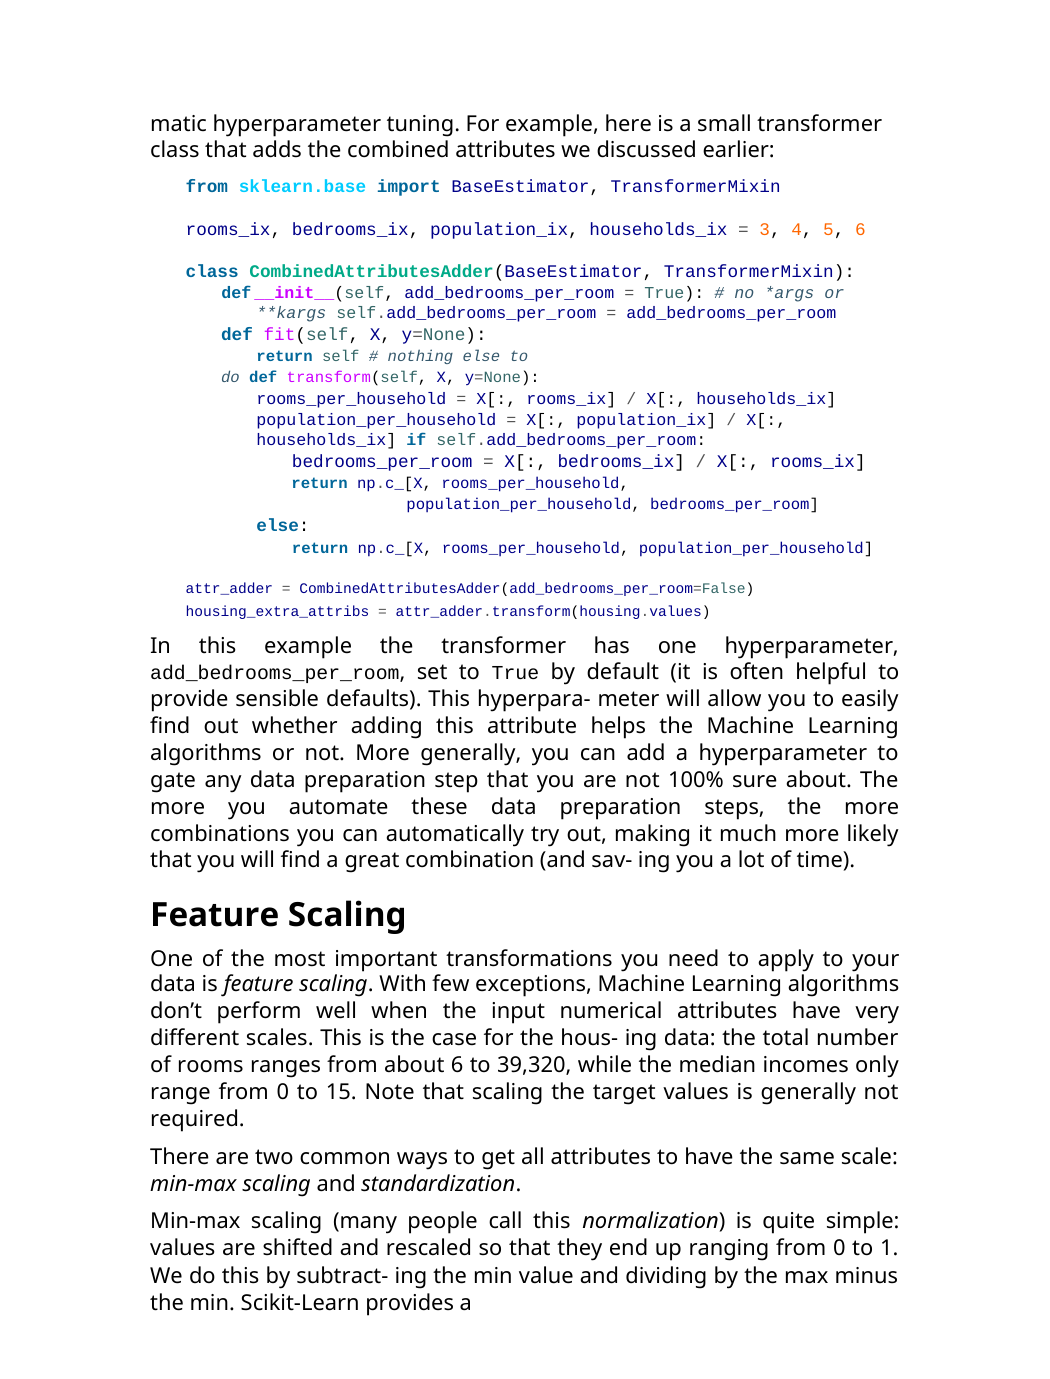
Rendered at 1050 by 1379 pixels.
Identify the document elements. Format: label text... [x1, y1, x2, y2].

text return np.c_[X, rooms_per_household, population_per_household] [292, 539, 900, 557]
text def fit(self, X, y=None): [221, 325, 900, 345]
text attr_adder = CombinedAttributesAdder(add_bedrooms_per_room=False) housing_extra_attribs = attr_adder.transform(housing.values) [185, 582, 760, 620]
text Min-max scaling (many people call this normalization) is quite simple: values are shifted and rescaled so that they end up ranging from 0 to 1. We do this by subtract‐ ing the min value and dividing by the max minus the min. Scikit-Learn provides a [150, 1207, 900, 1317]
text One of the most important transformations you need to apply to your data is feature scaling. With few exceptions, Machine Learning algorithms don’t perform well when the input numerical attributes have very different scales. This is the case for the hous‐ ing data: the total number of rooms ranges from about 6 to 39,320, while the median incomes only range from 0 to 15. Note that scaling the target values is generally not required. [150, 944, 900, 1133]
text def __init__(self, add_bedrooms_per_room = True): # no *args or **kargs self.add_bedrooms_per_room = add_bedrooms_per_room [221, 285, 850, 324]
text matic hyperparameter tuning. For example, here is a small transformer class that adds the combined attributes we discussed earlier: [150, 109, 900, 164]
text class CombinedAttributesAdder(BaseEstimator, TransformerMixin): [185, 261, 900, 281]
text from sklearn.base import BaseEstimator, TransformerMixin [185, 177, 900, 197]
text bedrooms_per_room = X[:, bedrooms_ix] / X[:, rooms_ix] [292, 452, 900, 472]
text Feature Scaling [150, 891, 900, 937]
text There are two common ways to get all attributes to have the same scale: min-max scaling and standardization. [150, 1142, 900, 1198]
text else: [256, 518, 900, 535]
text In this example the transformer has one hyperparameter, add_bedrooms_per_room, set to True by default (it is often helpful to provide sensible defaults). This hyperpara‐ meter will allow you to easily find out whether adding this attribute helps the Machine Learning algorithms or not. More generally, you can add a hyperparameter to gate any data preparation step that you are not 100% sure about. The more you automate these data preparation steps, the more combinations you can automatically try out, making it much more likely that you will find a great combination (and sav‐ ing you a lot of time). [150, 632, 900, 874]
text return np.c_[X, rooms_per_household, population_per_household, bedrooms_per_room] [291, 476, 842, 514]
text rooms_per_household = X[:, rooms_ix] / X[:, households_ix] population_per_household = X[:, population_ix] / X[:, households_ix] if self.add_bedrooms_per_room: [256, 391, 858, 451]
text rooms_ix, bedrooms_ix, population_ix, households_ix = 3, 4, 5, 6 [185, 219, 900, 239]
text return self # nothing else to do def transform(self, X, y=None): [221, 348, 548, 387]
